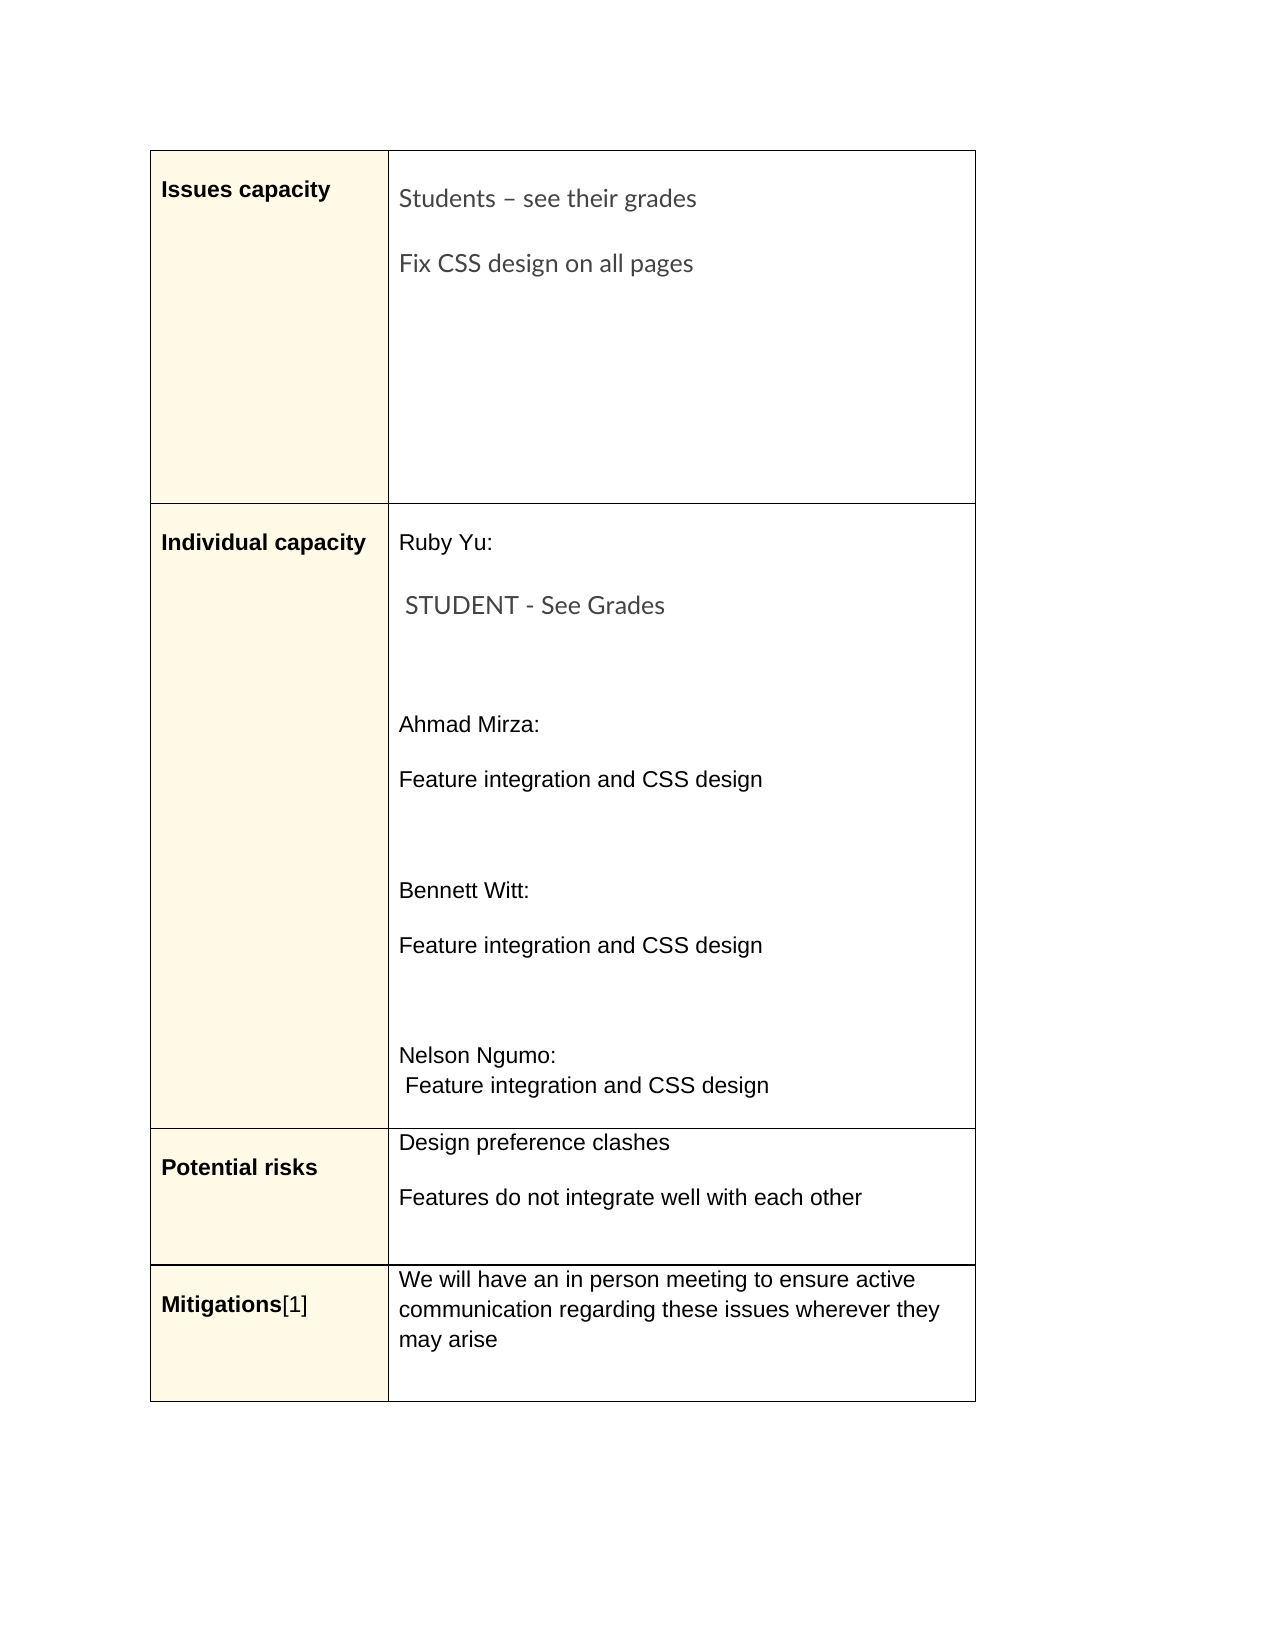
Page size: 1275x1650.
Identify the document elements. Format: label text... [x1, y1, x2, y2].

table_cell Design preference clashes Features do not integrate well with each other [389, 1129, 975, 1264]
table_cell Ruby Yu: STUDENT - See Grades Ahmad Mirza: Feature integration and CSS design Bennett Witt: Feature integration and CSS design Nelson Ngumo: Feature integration and CSS design [389, 504, 975, 1128]
table_cell Issues capacity [151, 151, 388, 502]
table_cell We will have an in person meeting to ensure active communication regarding these issues wherever they may arise [389, 1266, 975, 1401]
table_cell Mitigations[1] [151, 1266, 388, 1401]
table_cell Potential risks [151, 1129, 388, 1264]
table_cell Individual capacity [151, 504, 388, 1128]
table_cell Students – see their grades Fix CSS design on all pages [389, 151, 975, 502]
